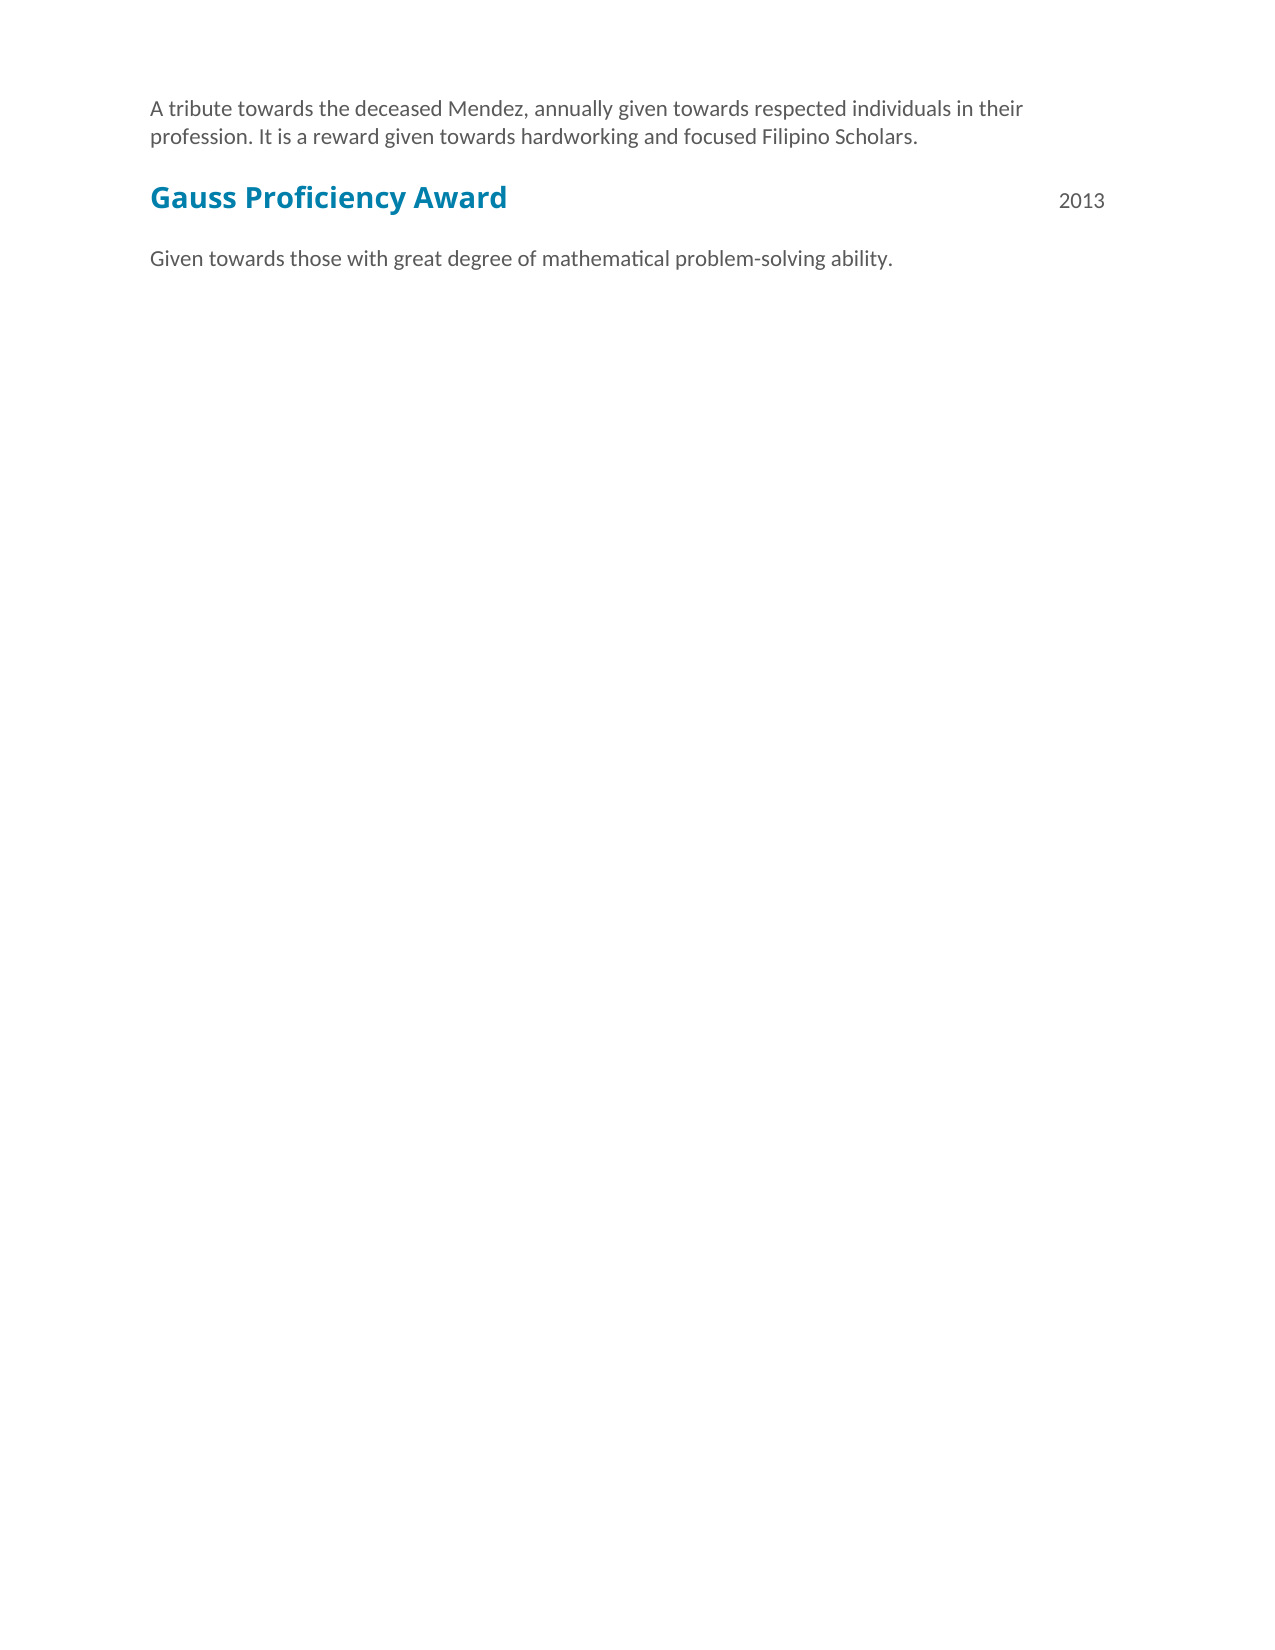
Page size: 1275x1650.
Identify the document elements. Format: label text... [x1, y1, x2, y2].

text A tribute towards the deceased Mendez, annually given towards respected individuals in their profession. It is a reward given towards hardworking and focused Filipino Scholars. [150, 94, 1125, 151]
text Given towards those with great degree of mathematical problem-solving ability. [150, 244, 1125, 272]
text Gauss Proficiency Award 2013 [150, 178, 1125, 217]
